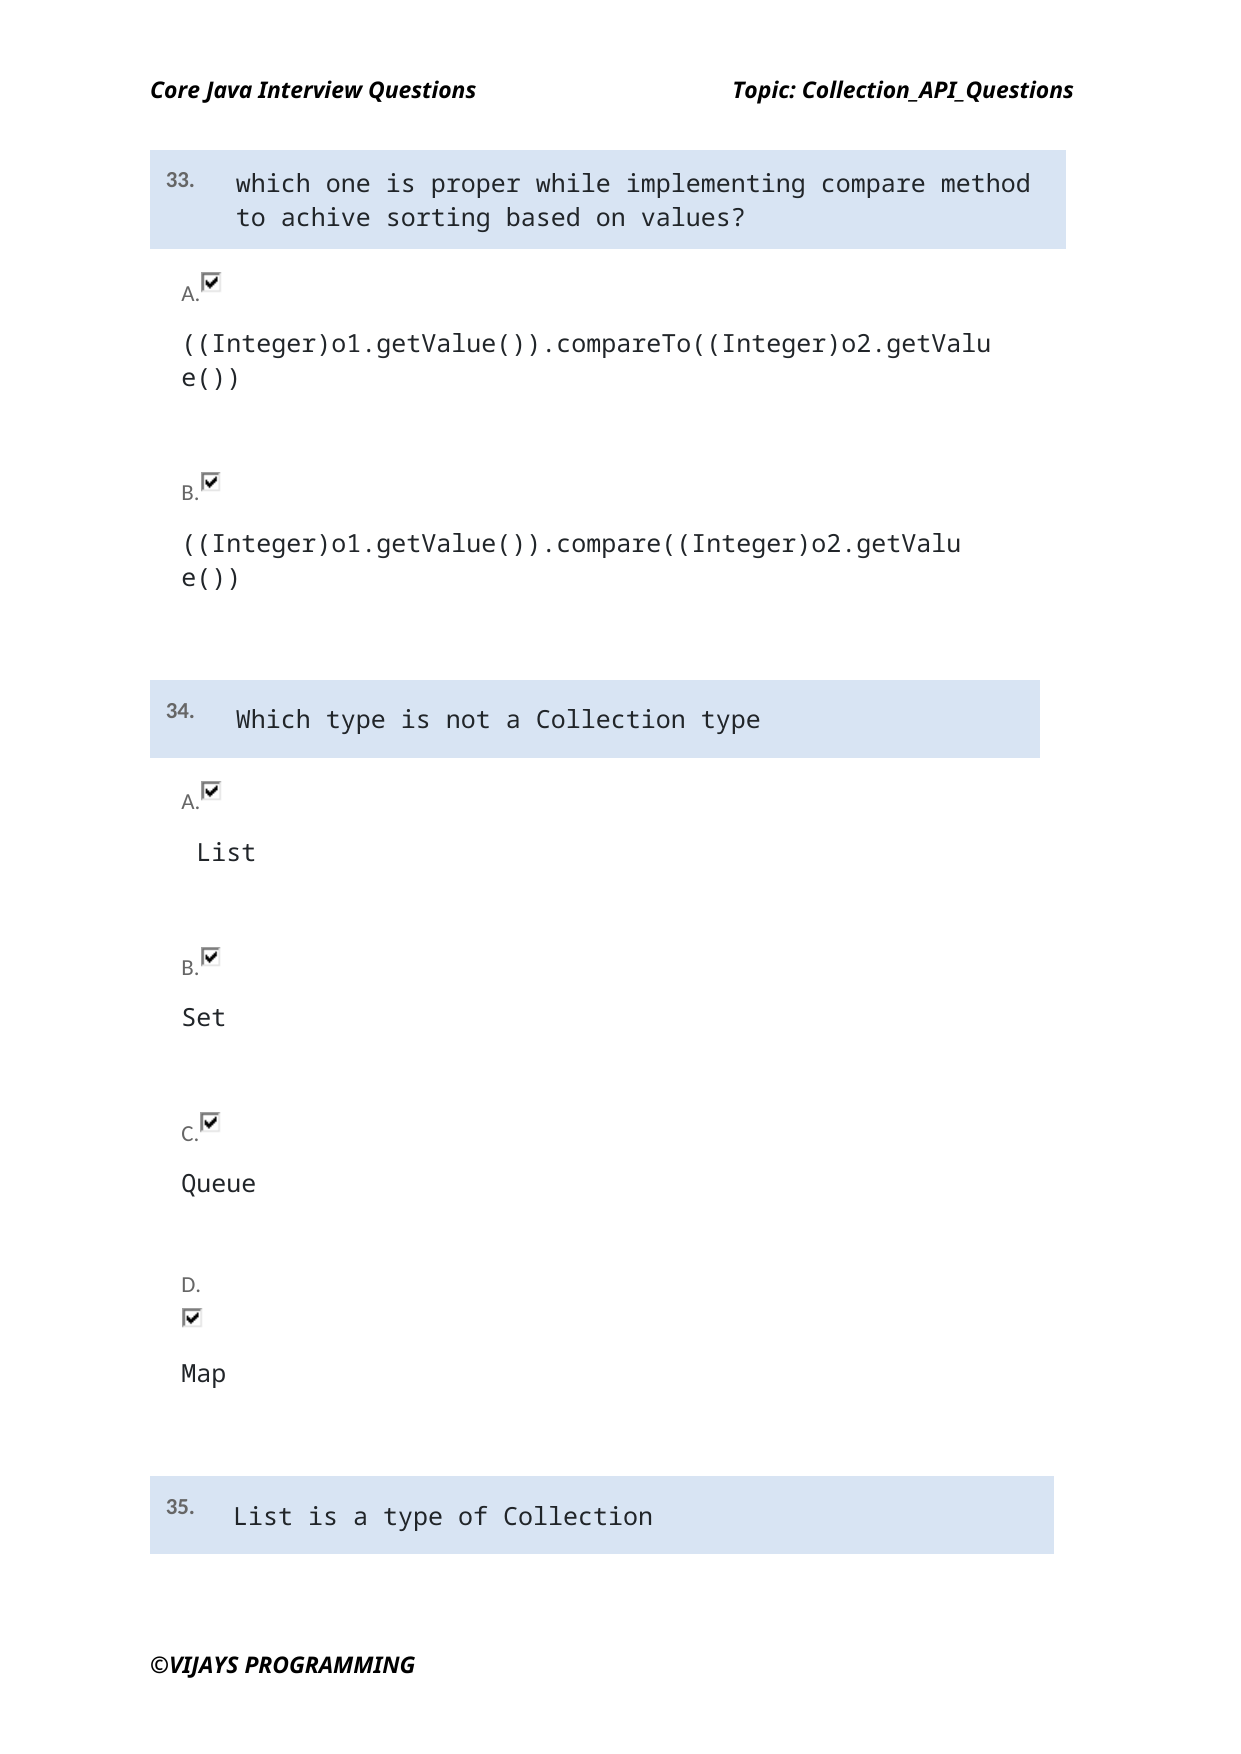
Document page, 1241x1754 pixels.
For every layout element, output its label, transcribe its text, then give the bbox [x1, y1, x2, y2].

table_cell [150, 758, 1090, 1476]
table_cell 34. [150, 680, 220, 758]
table_cell Which type is not a Collection type [220, 680, 1040, 758]
table_header 35. [150, 1476, 217, 1554]
table_header 33. [150, 150, 220, 249]
table_header List is a type of Collection [217, 1476, 1054, 1554]
table_header which one is proper while implementing compare method to achive sorting based on values? [220, 150, 1066, 249]
table_cell [150, 249, 1090, 680]
